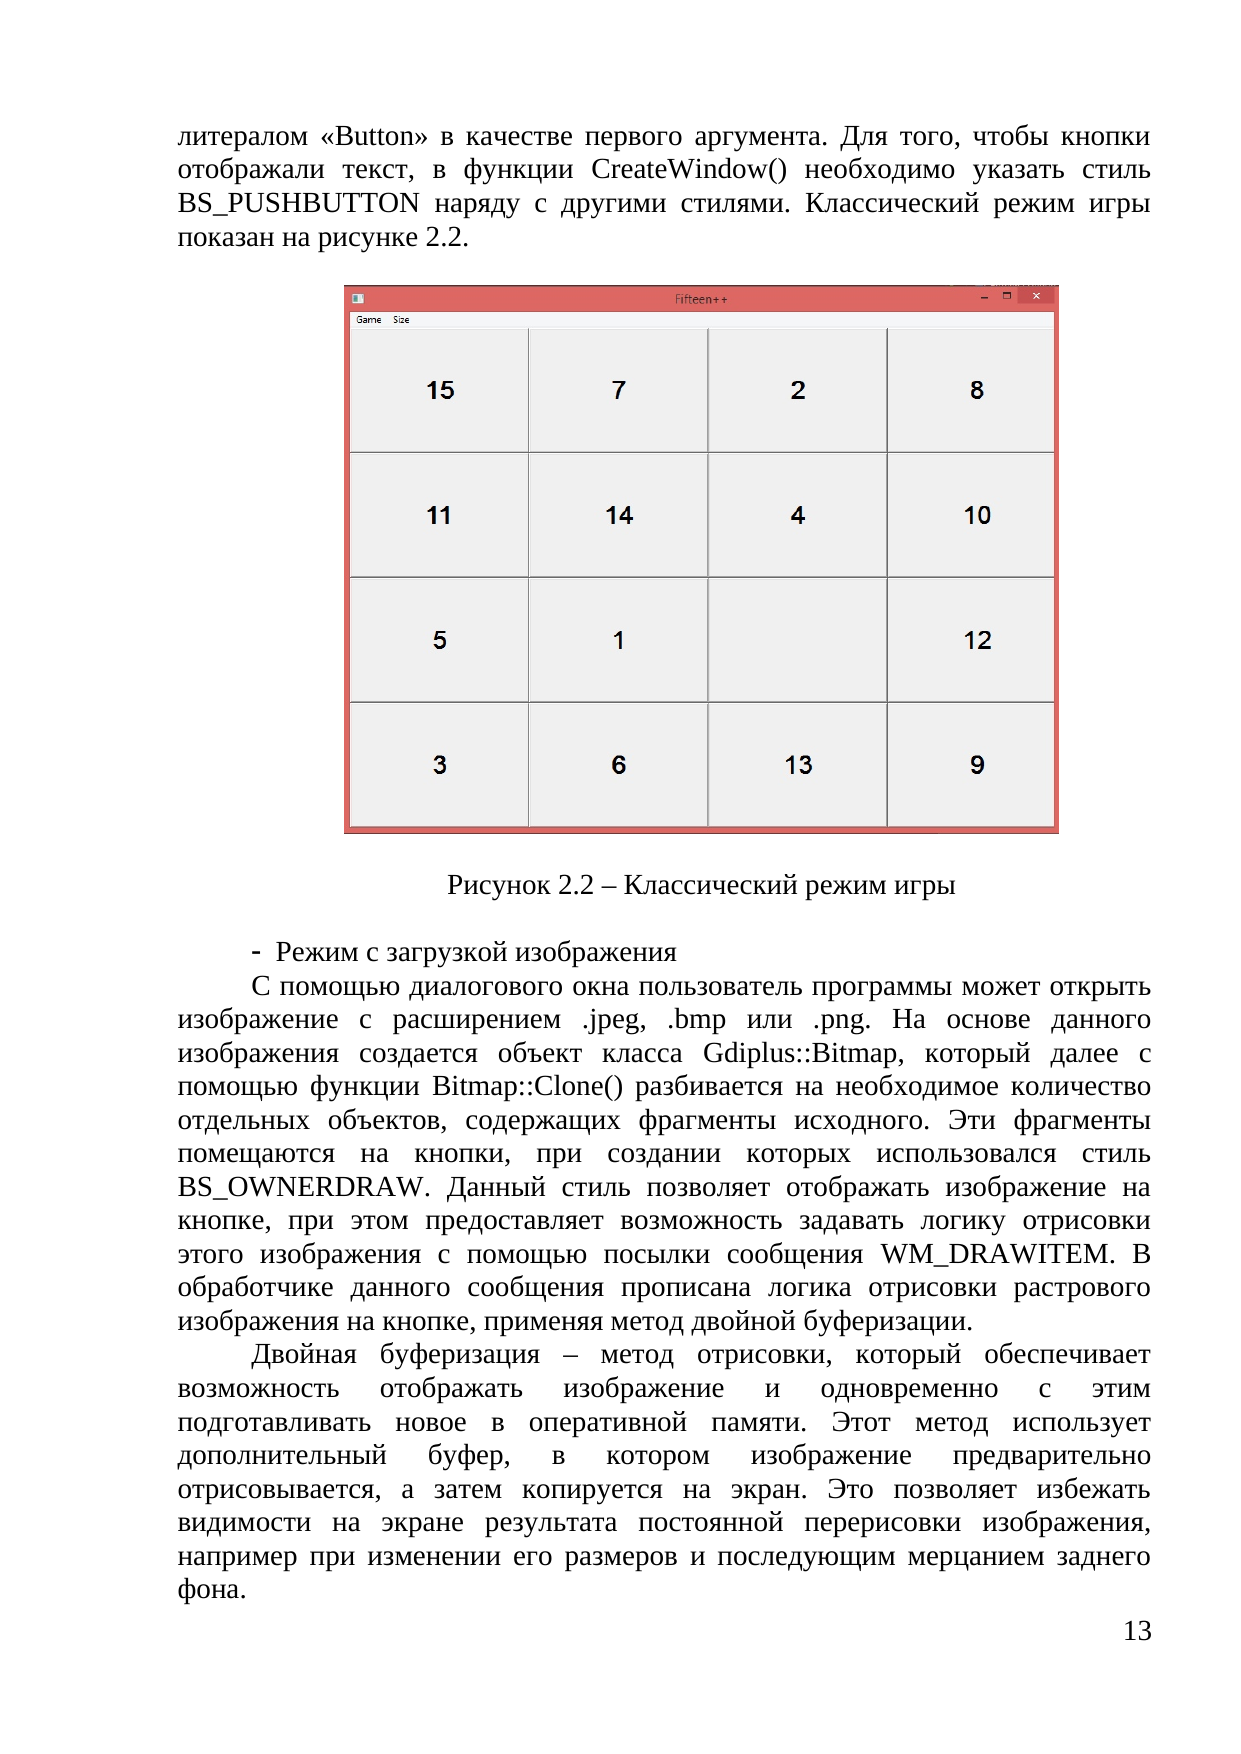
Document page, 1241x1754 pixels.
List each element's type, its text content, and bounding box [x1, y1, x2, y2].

list Рисунок 2.2 – Классический режим игры [177, 867, 1152, 901]
list Режим с загрузкой изображения [177, 934, 1152, 968]
picture [344, 285, 1059, 834]
list С помощью диалогового окна пользователь программы может открыть изображение с расширением .jpeg, .bmp или .png. На основе данного изображения создается объект класса Gdiplus::Bitmap, который далее с помощью функции Bitmap::Clone() разбивается на необходимое количество отдельных объектов, содержащих фрагменты исходного. Эти фрагменты помещаются на кнопки, при создании которых использовался стиль BS_OWNERDRAW. Данный стиль позволяет отображать изображение на кнопке, при этом предоставляет возможность задавать логику отрисовки этого изображения с помощью посылки сообщения WM_DRAWITEM. В обработчике данного сообщения прописана логика отрисовки растрового изображения на кнопке, применяя метод двойной буферизации. [177, 968, 1152, 1337]
